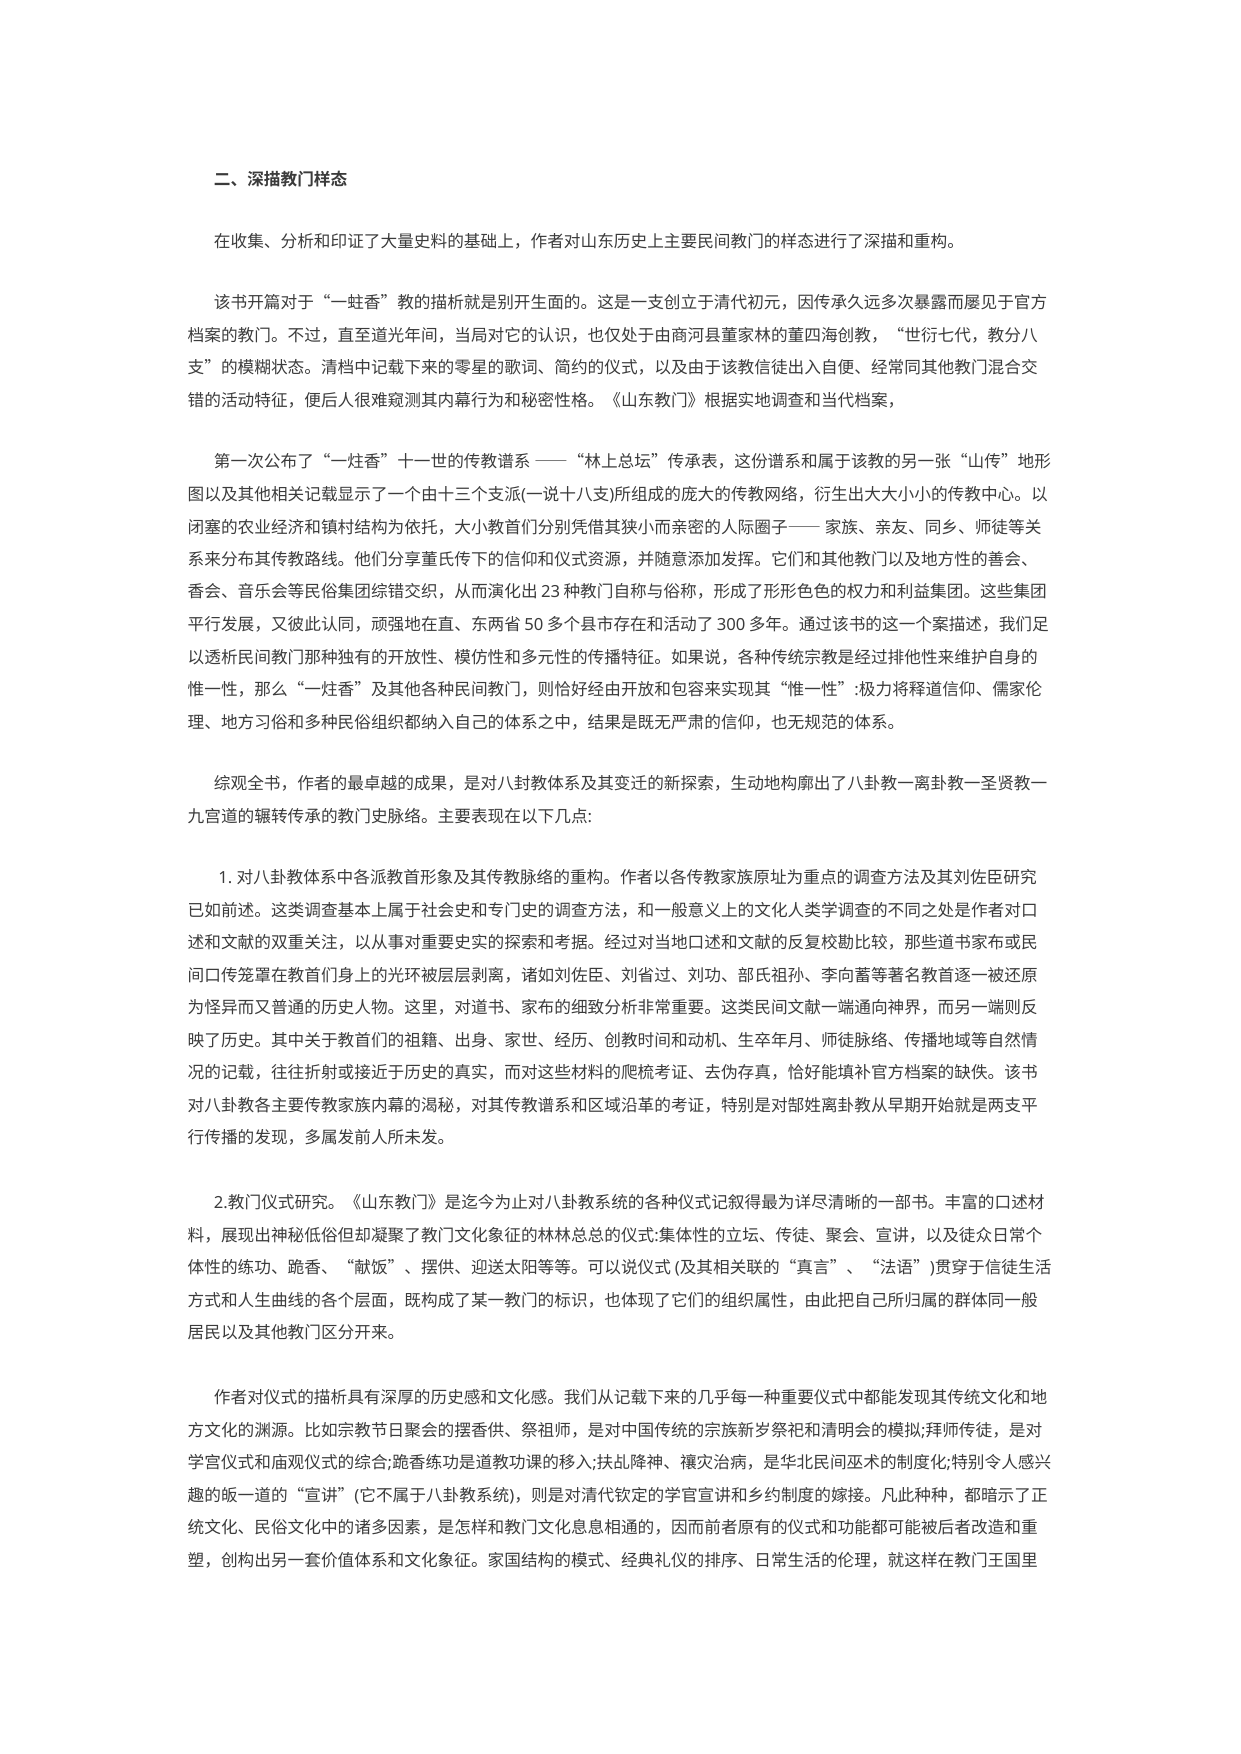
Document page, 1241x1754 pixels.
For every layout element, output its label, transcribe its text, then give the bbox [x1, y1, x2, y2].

text 第一次公布了“一炷香”十一世的传教谱系 ——“林上总坛”传承表，这份谱系和属于该教的另一张“山传”地形图以及其他相关记载显示了一个由十三个支派(一说十八支)所组成的庞大的传教网络，衍生出大大小小的传教中心。以闭塞的农业经济和镇村结构为依托，大小教首们分别凭借其狭小而亲密的人际圈子—— 家族、亲友、同乡、师徒等关系来分布其传教路线。他们分享董氏传下的信仰和仪式资源，并随意添加发挥。它们和其他教门以及地方性的善会、香会、音乐会等民俗集团综错交织，从而演化出23种教门自称与俗称，形成了形形色色的权力和利益集团。这些集团平行发展，又彼此认同，顽强地在直、东两省50多个县市存在和活动了300多年。通过该书的这一个案描述，我们足以透析民间教门那种独有的开放性、模仿性和多元性的传播特征。如果说，各种传统宗教是经过排他性来维护自身的惟一性，那么“一炷香”及其他各种民间教门，则恰好经由开放和包容来实现其“惟一性”:极力将释道信仰、儒家伦理、地方习俗和多种民俗组织都纳入自己的体系之中，结果是既无严肃的信仰，也无规范的体系。 [187, 444, 1053, 737]
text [187, 860, 1053, 1575]
text 该书开篇对于“一蛀香”教的描析就是别开生面的。这是一支创立于清代初元，因传承久远多次暴露而屡见于官方档案的教门。不过，直至道光年间，当局对它的认识，也仅处于由商河县董家林的董四海创教，“世衍七代，教分八支”的模糊状态。清档中记载下来的零星的歌词、简约的仪式，以及由于该教信徒出入自便、经常同其他教门混合交错的活动特征，便后人很难窥测其内幕行为和秘密性格。《山东教门》根据实地调查和当代档案， [187, 285, 1053, 415]
text 综观全书，作者的最卓越的成果，是对八封教体系及其变迁的新探索，生动地构廓出了八卦教一离卦教一圣贤教一九宫道的辗转传承的教门史脉络。主要表现在以下几点: [187, 766, 1053, 831]
text 在收集、分析和印证了大量史料的基础上，作者对山东历史上主要民间教门的样态进行了深描和重构。 [187, 224, 1053, 256]
text 二、深描教门样态 [187, 162, 1053, 194]
